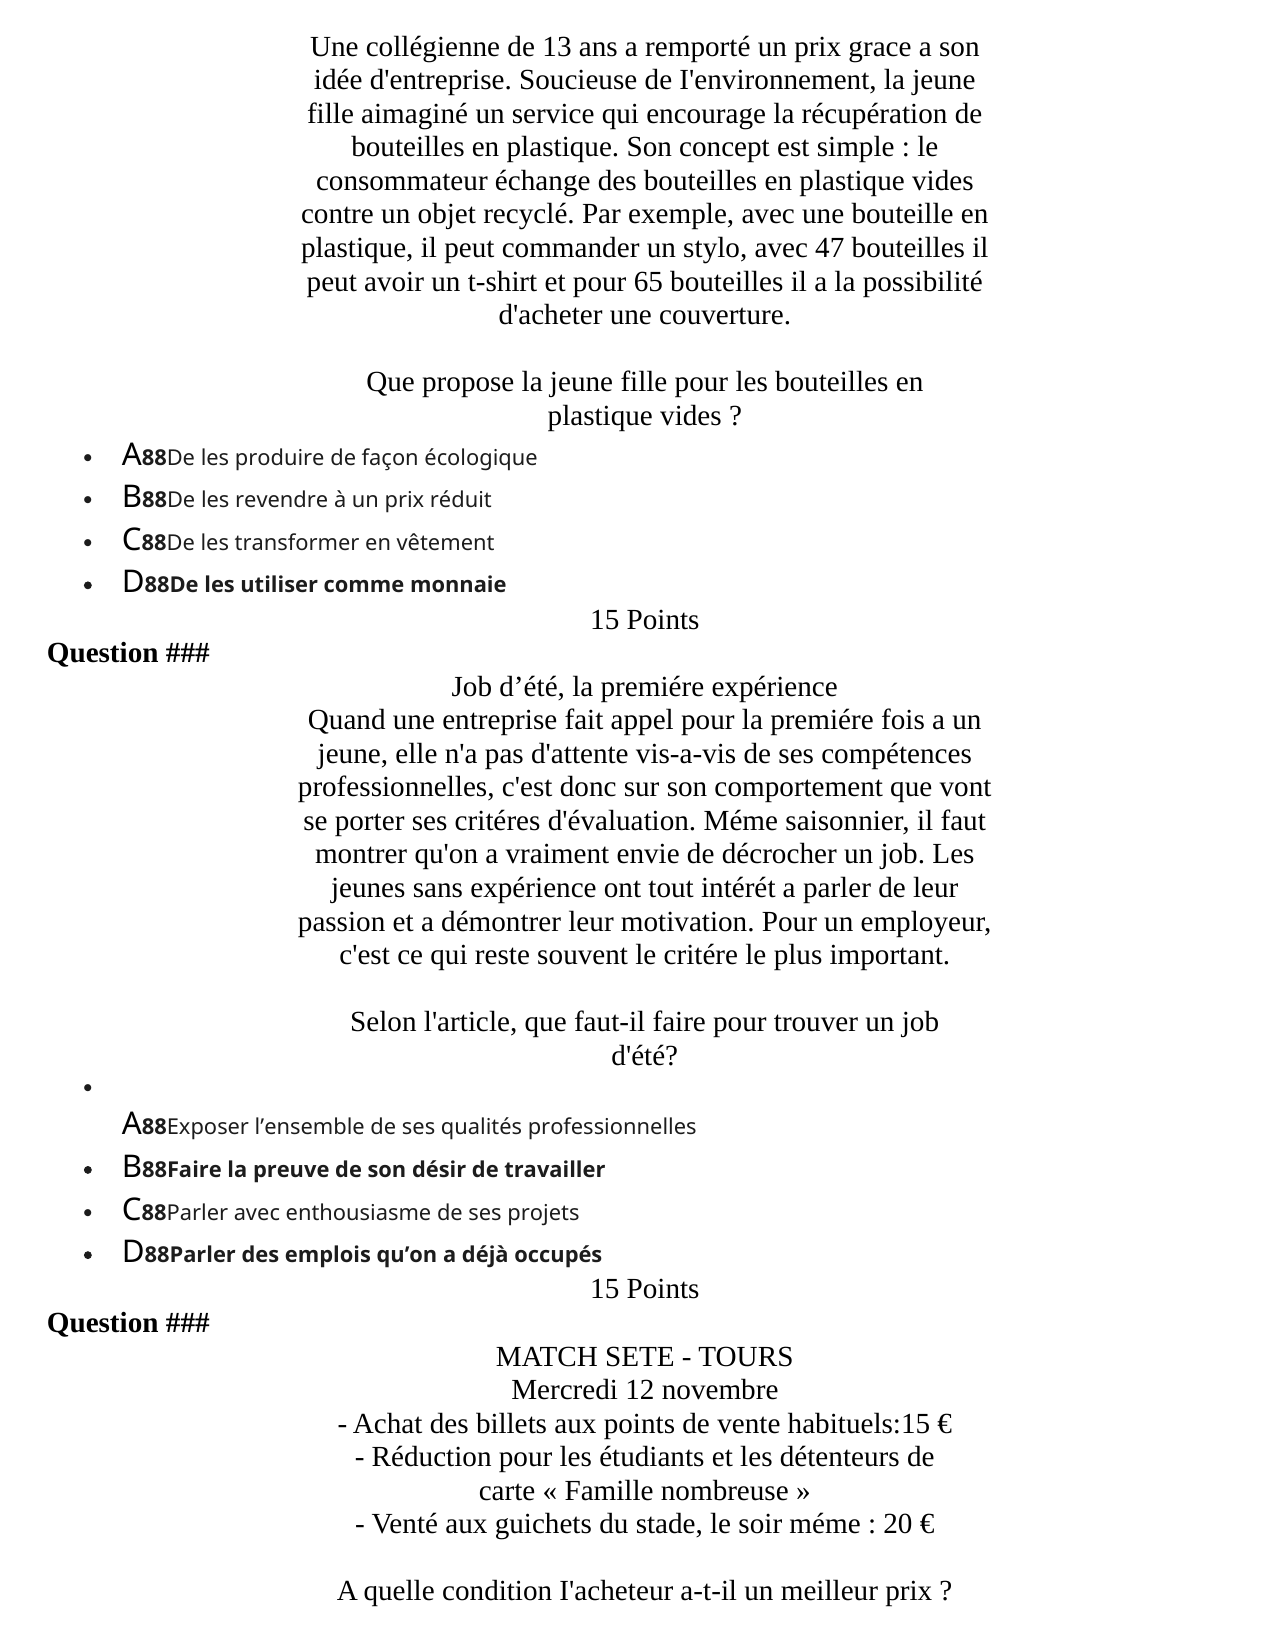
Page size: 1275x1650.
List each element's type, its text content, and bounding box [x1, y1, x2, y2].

text bouteilles en plastique. Son concept est simple : le [47, 129, 1243, 163]
list A88Exposer l’ensemble de ses qualités professionnelles [84, 1071, 1243, 1144]
text Quand une entreprise fait appel pour la premiére fois a un [47, 702, 1243, 736]
text - Achat des billets aux points de vente habituels:15 € [47, 1406, 1243, 1439]
text Mercredi 12 novembre [47, 1372, 1243, 1406]
text montrer qu'on a vraiment envie de décrocher un job. Les [47, 837, 1243, 870]
text plastique vides ? [47, 398, 1243, 431]
list B88De les revendre à un prix réduit [84, 474, 1243, 517]
text passion et a démontrer leur motivation. Pour un employeur, [47, 904, 1243, 937]
text Question ### [47, 1305, 1243, 1339]
text MATCH SETE - TOURS [47, 1339, 1243, 1372]
text idée d'entreprise. Soucieuse de I'environnement, la jeune [47, 62, 1243, 96]
text - Venté aux guichets du stade, le soir méme : 20 € [47, 1506, 1243, 1540]
text peut avoir un t-shirt et pour 65 bouteilles il a la possibilité [47, 264, 1243, 297]
text A quelle condition I'acheteur a-t-il un meilleur prix ? [47, 1573, 1243, 1607]
text jeunes sans expérience ont tout intérét a parler de leur [47, 870, 1243, 904]
list C88De les transformer en vêtement [84, 517, 1243, 559]
text professionnelles, c'est donc sur son comportement que vont [47, 769, 1243, 803]
text - Réduction pour les étudiants et les détenteurs de [47, 1439, 1243, 1473]
text Que propose la jeune fille pour les bouteilles en [47, 364, 1243, 398]
text consommateur échange des bouteilles en plastique vides [47, 163, 1243, 197]
text jeune, elle n'a pas d'attente vis-a-vis de ses compétences [47, 736, 1243, 769]
text d'été? [47, 1038, 1243, 1071]
text fille aimaginé un service qui encourage la récupération de [47, 96, 1243, 129]
text c'est ce qui reste souvent le critére le plus important. [47, 937, 1243, 971]
text 15 Points [47, 1272, 1243, 1305]
list C88Parler avec enthousiasme de ses projets [84, 1186, 1243, 1229]
list D88Parler des emplois qu’on a déjà occupés [84, 1229, 1243, 1272]
list D88De les utiliser comme monnaie [84, 559, 1243, 602]
text 15 Points [47, 602, 1243, 635]
text Job d’été, la premiére expérience [47, 669, 1243, 702]
text contre un objet recyclé. Par exemple, avec une bouteille en [47, 197, 1243, 230]
text Selon l'article, que faut-il faire pour trouver un job [47, 1004, 1243, 1038]
list B88Faire la preuve de son désir de travailler [84, 1144, 1243, 1186]
text Une collégienne de 13 ans a remporté un prix grace a son [47, 29, 1243, 62]
list A88De les produire de façon écologique [84, 431, 1243, 474]
text d'acheter une couverture. [47, 297, 1243, 331]
text plastique, il peut commander un stylo, avec 47 bouteilles il [47, 230, 1243, 264]
text se porter ses critéres d'évaluation. Méme saisonnier, il faut [47, 803, 1243, 837]
text carte « Famille nombreuse » [47, 1473, 1243, 1506]
text Question ### [47, 635, 1243, 669]
